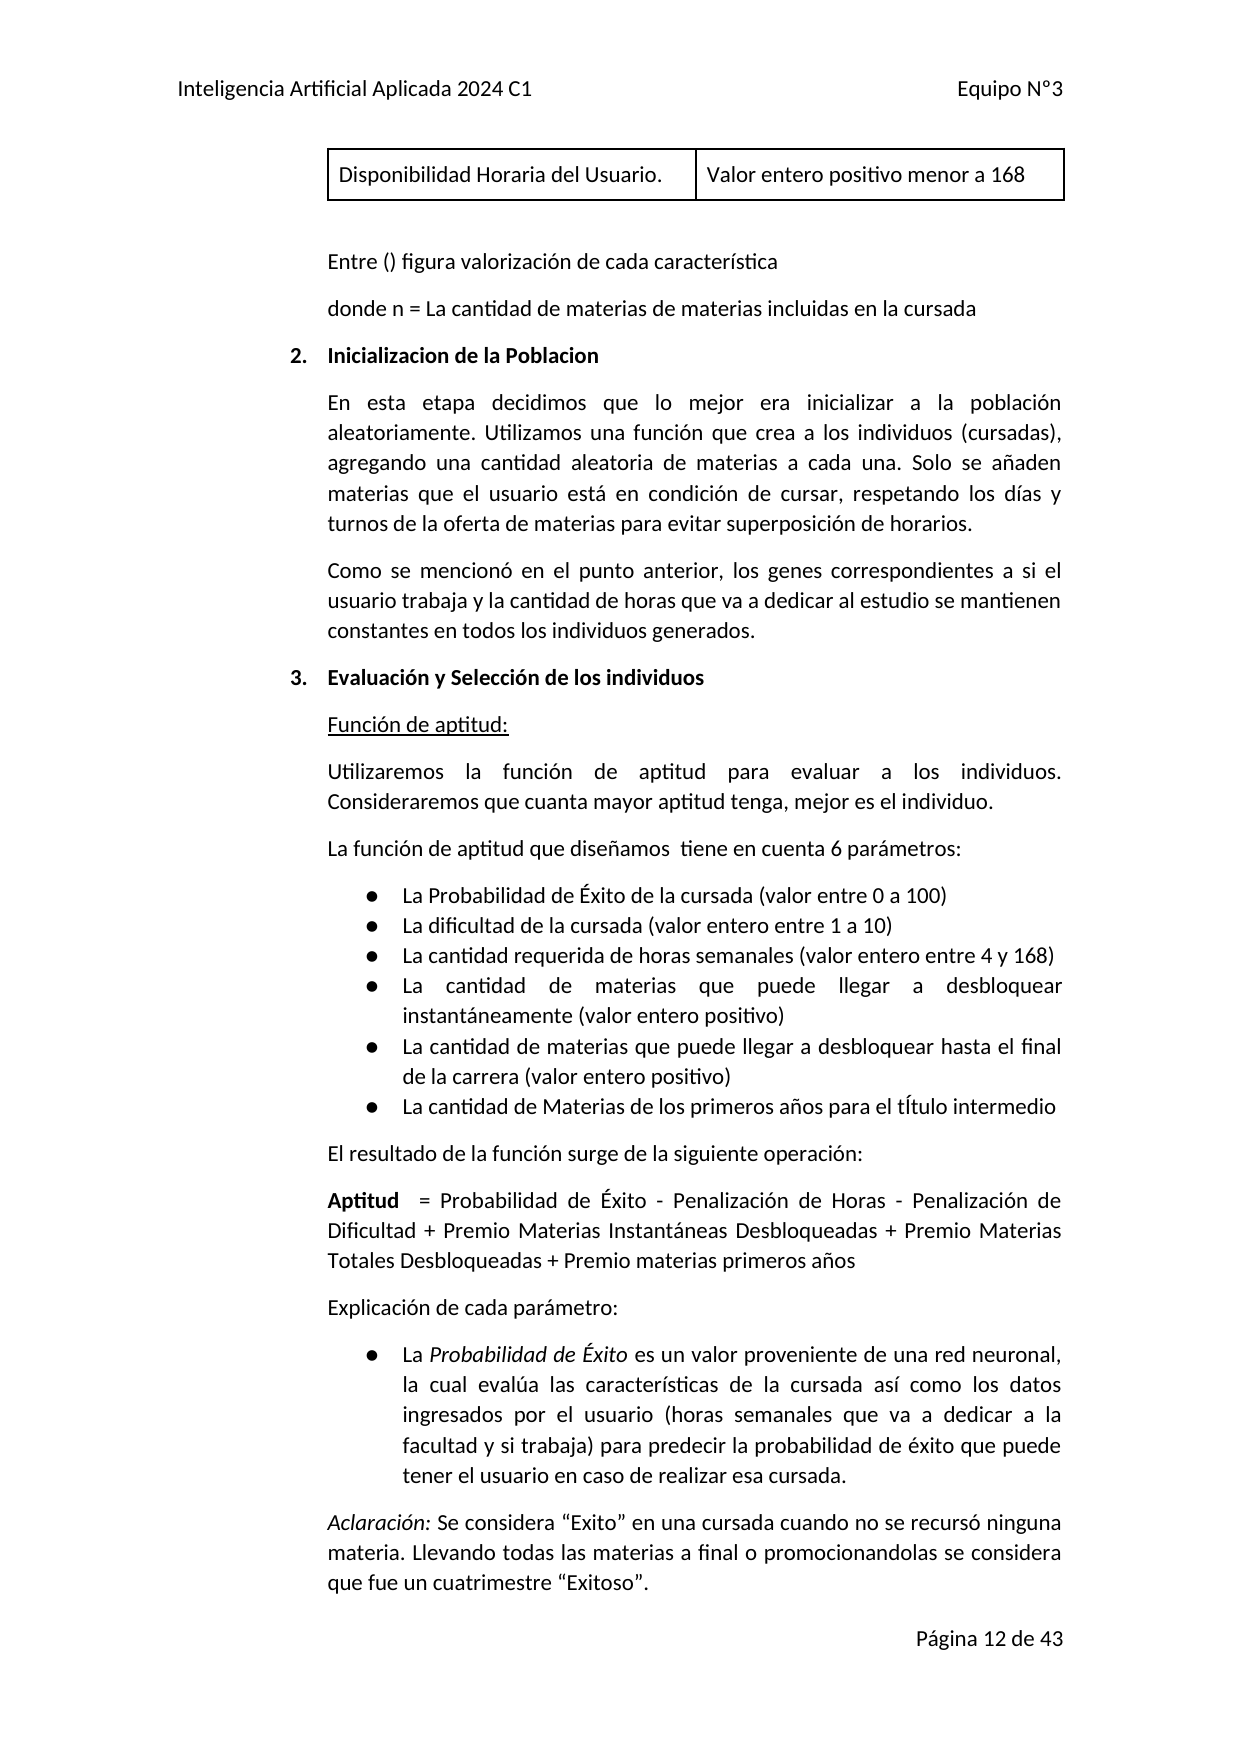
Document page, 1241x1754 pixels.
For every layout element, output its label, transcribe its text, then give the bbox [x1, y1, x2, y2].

list La dificultad de la cursada (valor entero entre 1 a 10) [365, 911, 1063, 939]
list Inicializacion de la Poblacion [290, 341, 1063, 369]
text Función de aptitud: [327, 710, 1063, 738]
text Explicación de cada parámetro: [327, 1293, 1063, 1321]
text Entre () figura valorización de cada característica [327, 247, 1063, 276]
text En esta etapa decidimos que lo mejor era inicializar a la población aleatoriamente. Utilizamos una función que crea a los individuos (cursadas), agregando una cantidad aleatoria de materias a cada una. Solo se añaden materias que el usuario está en condición de cursar, respetando los días y turnos de la oferta de materias para evitar superposición de horarios. [327, 388, 1063, 537]
text Aptitud = Probabilidad de Éxito - Penalización de Horas - Penalización de Dificultad + Premio Materias Instantáneas Desbloqueadas + Premio Materias Totales Desbloqueadas + Premio materias primeros años [327, 1186, 1063, 1274]
list Evaluación y Selección de los individuos [290, 663, 1063, 691]
list La cantidad de materias que puede llegar a desbloquear instantáneamente (valor entero positivo) [365, 971, 1063, 1030]
text Aclaración: Se considera “Exito” en una cursada cuando no se recursó ninguna materia. Llevando todas las materias a final o promocionandolas se considera que fue un cuatrimestre “Exitoso”. [327, 1508, 1063, 1596]
list La Probabilidad de Éxito es un valor proveniente de una red neuronal, la cual evalúa las características de la cursada así como los datos ingresados por el usuario (horas semanales que va a dedicar a la facultad y si trabaja) para predecir la probabilidad de éxito que puede tener el usuario en caso de realizar esa cursada. [365, 1340, 1063, 1489]
text donde n = La cantidad de materias de materias incluidas en la cursada [327, 294, 1063, 322]
text La función de aptitud que diseñamos tiene en cuenta 6 parámetros: [327, 834, 1063, 862]
list La cantidad de Materias de los primeros años para el tÍtulo intermedio [365, 1092, 1063, 1120]
list La cantidad de materias que puede llegar a desbloquear hasta el final de la carrera (valor entero positivo) [365, 1032, 1063, 1090]
text Utilizaremos la función de aptitud para evaluar a los individuos. Consideraremos que cuanta mayor aptitud tenga, mejor es el individuo. [327, 757, 1063, 815]
list La cantidad requerida de horas semanales (valor entero entre 4 y 168) [365, 941, 1063, 969]
list La Probabilidad de Éxito de la cursada (valor entre 0 a 100) [365, 881, 1063, 909]
text Como se mencionó en el punto anterior, los genes correspondientes a si el usuario trabaja y la cantidad de horas que va a dedicar al estudio se mantienen constantes en todos los individuos generados. [327, 556, 1063, 644]
text El resultado de la función surge de la siguiente operación: [327, 1139, 1063, 1167]
